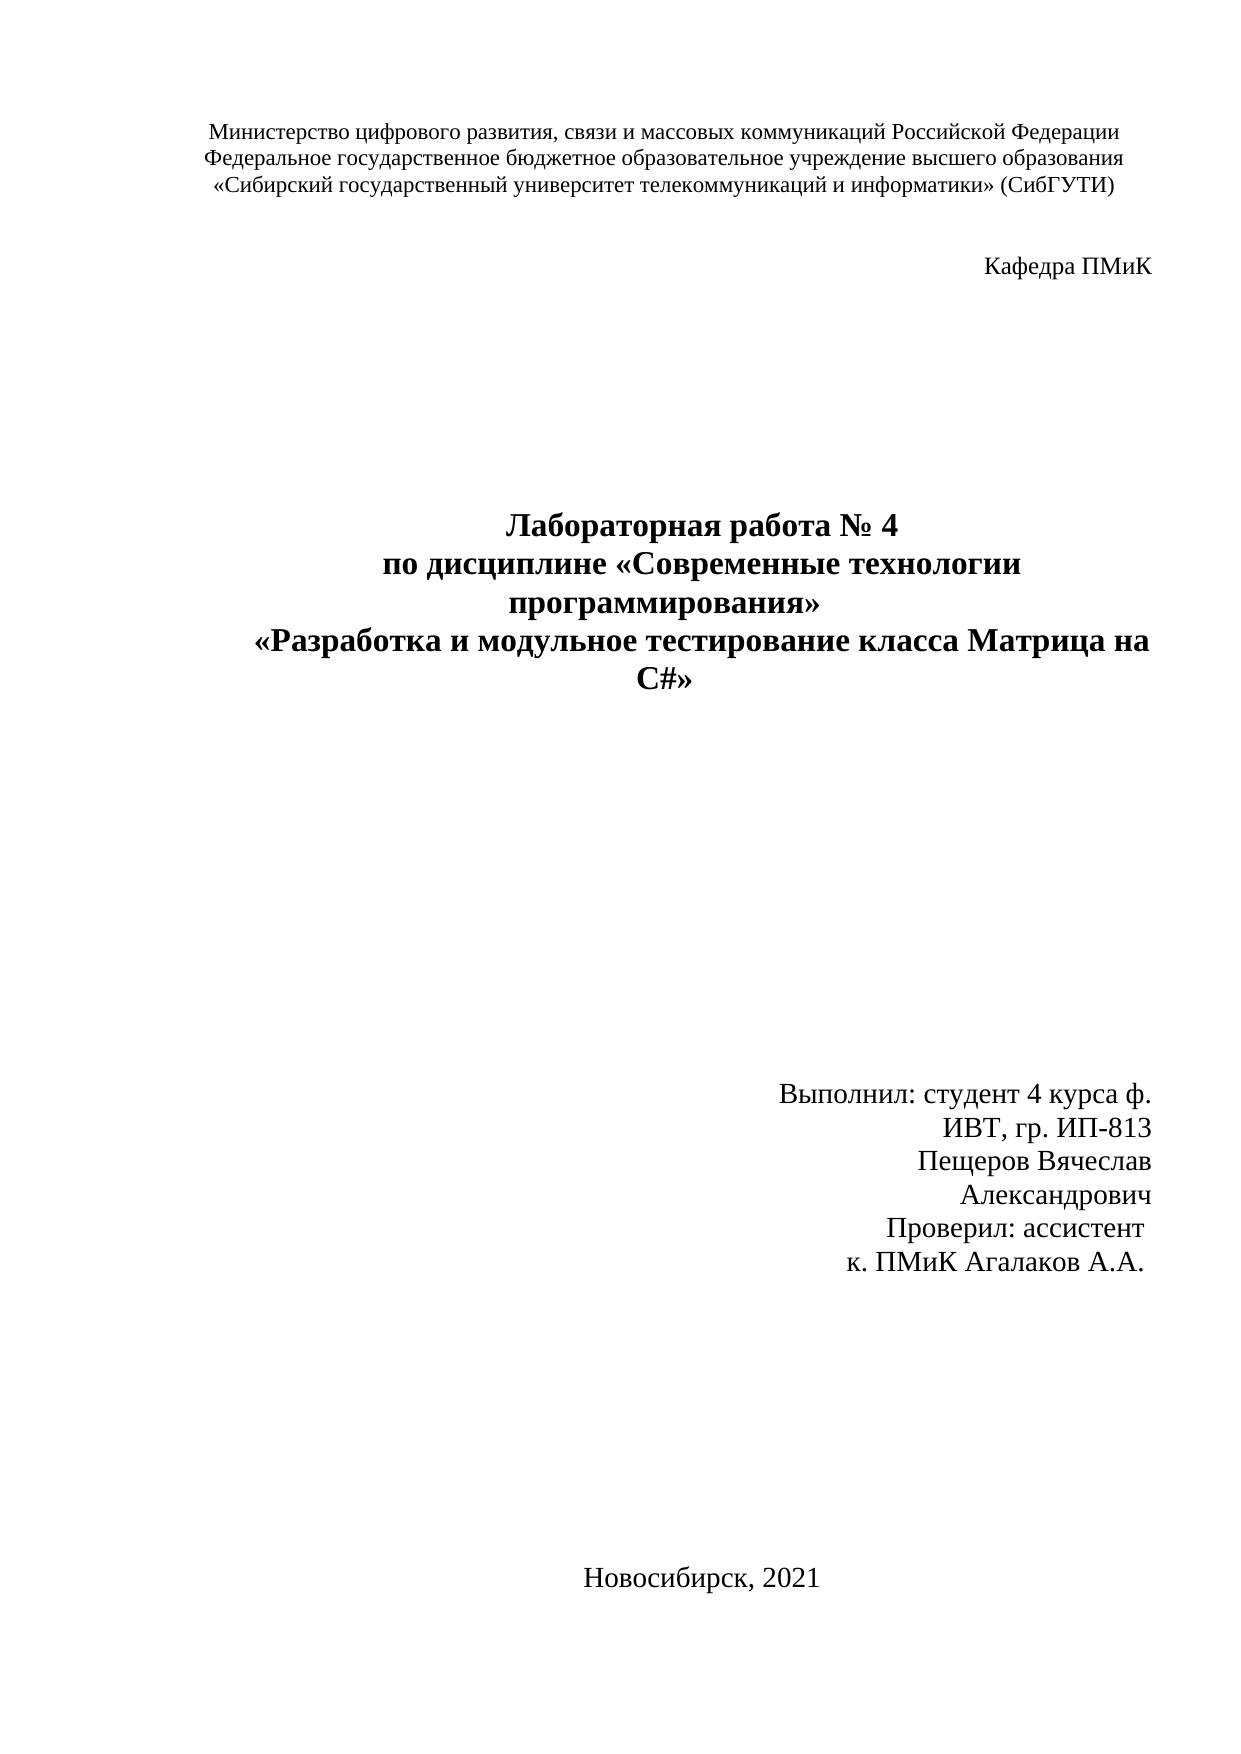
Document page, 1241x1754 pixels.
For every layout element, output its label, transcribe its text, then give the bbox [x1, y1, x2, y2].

text Проверил: ассистент [777, 1210, 1152, 1244]
text Министерство цифрового развития, связи и массовых коммуникаций Российской Федерации [177, 118, 1152, 144]
text Пещеров Вячеслав Александрович [777, 1143, 1152, 1210]
text Федеральное государственное бюджетное образовательное учреждение высшего образования [177, 144, 1152, 171]
text к. ПМиК Агалаков А.А. [777, 1244, 1152, 1277]
text по дисциплине «Современные технологии программирования» [177, 543, 1152, 620]
text Выполнил: студент 4 курса ф. ИВТ, гр. ИП-813 [777, 1076, 1152, 1143]
text Новосибирск, 2021 [177, 1560, 1152, 1594]
text «Сибирский государственный университет телекоммуникаций и информатики» (СибГУТИ) [177, 171, 1152, 197]
text «Разработка и модульное тестирование класса Матрица на C#» [177, 620, 1152, 697]
text Лабораторная работа № 4 [177, 505, 1152, 543]
text Кафедра ПМиК [177, 251, 1152, 280]
